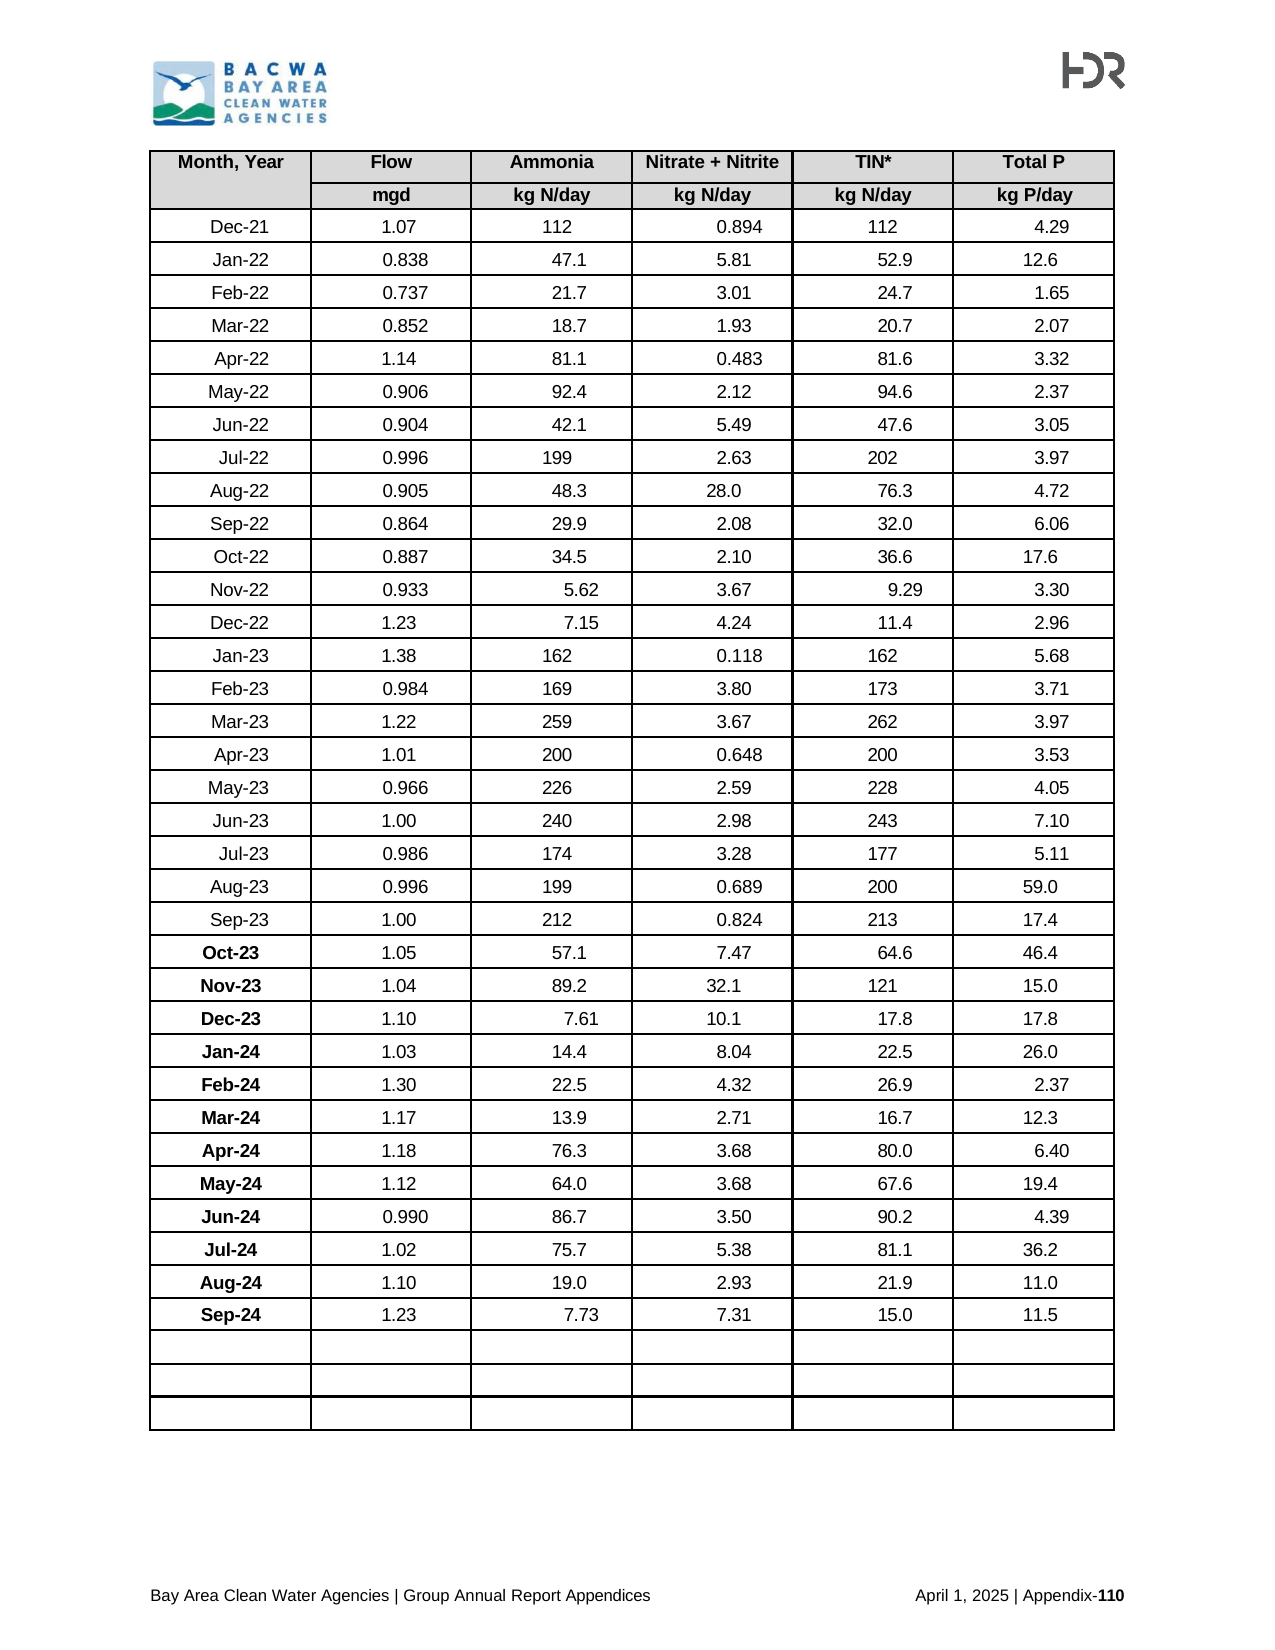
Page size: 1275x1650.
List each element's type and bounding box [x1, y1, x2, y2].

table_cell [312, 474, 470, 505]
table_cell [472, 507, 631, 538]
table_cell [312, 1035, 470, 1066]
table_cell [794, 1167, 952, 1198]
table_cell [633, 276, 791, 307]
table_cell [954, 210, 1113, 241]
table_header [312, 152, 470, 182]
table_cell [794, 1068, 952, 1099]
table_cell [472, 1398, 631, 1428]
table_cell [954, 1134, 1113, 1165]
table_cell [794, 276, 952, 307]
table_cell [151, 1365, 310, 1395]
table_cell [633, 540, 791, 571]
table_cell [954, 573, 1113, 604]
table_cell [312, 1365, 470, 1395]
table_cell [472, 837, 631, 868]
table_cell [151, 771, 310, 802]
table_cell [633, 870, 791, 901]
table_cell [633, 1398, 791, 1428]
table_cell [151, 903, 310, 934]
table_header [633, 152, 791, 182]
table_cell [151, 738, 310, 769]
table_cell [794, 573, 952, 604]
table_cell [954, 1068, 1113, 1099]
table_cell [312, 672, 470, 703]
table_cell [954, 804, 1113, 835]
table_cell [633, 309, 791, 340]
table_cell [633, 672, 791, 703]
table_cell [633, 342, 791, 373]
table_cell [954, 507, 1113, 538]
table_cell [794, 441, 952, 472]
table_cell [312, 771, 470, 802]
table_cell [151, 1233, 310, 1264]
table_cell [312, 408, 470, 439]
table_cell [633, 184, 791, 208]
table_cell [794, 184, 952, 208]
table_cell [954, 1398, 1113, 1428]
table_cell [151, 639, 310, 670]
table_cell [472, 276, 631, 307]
picture [150, 60, 333, 126]
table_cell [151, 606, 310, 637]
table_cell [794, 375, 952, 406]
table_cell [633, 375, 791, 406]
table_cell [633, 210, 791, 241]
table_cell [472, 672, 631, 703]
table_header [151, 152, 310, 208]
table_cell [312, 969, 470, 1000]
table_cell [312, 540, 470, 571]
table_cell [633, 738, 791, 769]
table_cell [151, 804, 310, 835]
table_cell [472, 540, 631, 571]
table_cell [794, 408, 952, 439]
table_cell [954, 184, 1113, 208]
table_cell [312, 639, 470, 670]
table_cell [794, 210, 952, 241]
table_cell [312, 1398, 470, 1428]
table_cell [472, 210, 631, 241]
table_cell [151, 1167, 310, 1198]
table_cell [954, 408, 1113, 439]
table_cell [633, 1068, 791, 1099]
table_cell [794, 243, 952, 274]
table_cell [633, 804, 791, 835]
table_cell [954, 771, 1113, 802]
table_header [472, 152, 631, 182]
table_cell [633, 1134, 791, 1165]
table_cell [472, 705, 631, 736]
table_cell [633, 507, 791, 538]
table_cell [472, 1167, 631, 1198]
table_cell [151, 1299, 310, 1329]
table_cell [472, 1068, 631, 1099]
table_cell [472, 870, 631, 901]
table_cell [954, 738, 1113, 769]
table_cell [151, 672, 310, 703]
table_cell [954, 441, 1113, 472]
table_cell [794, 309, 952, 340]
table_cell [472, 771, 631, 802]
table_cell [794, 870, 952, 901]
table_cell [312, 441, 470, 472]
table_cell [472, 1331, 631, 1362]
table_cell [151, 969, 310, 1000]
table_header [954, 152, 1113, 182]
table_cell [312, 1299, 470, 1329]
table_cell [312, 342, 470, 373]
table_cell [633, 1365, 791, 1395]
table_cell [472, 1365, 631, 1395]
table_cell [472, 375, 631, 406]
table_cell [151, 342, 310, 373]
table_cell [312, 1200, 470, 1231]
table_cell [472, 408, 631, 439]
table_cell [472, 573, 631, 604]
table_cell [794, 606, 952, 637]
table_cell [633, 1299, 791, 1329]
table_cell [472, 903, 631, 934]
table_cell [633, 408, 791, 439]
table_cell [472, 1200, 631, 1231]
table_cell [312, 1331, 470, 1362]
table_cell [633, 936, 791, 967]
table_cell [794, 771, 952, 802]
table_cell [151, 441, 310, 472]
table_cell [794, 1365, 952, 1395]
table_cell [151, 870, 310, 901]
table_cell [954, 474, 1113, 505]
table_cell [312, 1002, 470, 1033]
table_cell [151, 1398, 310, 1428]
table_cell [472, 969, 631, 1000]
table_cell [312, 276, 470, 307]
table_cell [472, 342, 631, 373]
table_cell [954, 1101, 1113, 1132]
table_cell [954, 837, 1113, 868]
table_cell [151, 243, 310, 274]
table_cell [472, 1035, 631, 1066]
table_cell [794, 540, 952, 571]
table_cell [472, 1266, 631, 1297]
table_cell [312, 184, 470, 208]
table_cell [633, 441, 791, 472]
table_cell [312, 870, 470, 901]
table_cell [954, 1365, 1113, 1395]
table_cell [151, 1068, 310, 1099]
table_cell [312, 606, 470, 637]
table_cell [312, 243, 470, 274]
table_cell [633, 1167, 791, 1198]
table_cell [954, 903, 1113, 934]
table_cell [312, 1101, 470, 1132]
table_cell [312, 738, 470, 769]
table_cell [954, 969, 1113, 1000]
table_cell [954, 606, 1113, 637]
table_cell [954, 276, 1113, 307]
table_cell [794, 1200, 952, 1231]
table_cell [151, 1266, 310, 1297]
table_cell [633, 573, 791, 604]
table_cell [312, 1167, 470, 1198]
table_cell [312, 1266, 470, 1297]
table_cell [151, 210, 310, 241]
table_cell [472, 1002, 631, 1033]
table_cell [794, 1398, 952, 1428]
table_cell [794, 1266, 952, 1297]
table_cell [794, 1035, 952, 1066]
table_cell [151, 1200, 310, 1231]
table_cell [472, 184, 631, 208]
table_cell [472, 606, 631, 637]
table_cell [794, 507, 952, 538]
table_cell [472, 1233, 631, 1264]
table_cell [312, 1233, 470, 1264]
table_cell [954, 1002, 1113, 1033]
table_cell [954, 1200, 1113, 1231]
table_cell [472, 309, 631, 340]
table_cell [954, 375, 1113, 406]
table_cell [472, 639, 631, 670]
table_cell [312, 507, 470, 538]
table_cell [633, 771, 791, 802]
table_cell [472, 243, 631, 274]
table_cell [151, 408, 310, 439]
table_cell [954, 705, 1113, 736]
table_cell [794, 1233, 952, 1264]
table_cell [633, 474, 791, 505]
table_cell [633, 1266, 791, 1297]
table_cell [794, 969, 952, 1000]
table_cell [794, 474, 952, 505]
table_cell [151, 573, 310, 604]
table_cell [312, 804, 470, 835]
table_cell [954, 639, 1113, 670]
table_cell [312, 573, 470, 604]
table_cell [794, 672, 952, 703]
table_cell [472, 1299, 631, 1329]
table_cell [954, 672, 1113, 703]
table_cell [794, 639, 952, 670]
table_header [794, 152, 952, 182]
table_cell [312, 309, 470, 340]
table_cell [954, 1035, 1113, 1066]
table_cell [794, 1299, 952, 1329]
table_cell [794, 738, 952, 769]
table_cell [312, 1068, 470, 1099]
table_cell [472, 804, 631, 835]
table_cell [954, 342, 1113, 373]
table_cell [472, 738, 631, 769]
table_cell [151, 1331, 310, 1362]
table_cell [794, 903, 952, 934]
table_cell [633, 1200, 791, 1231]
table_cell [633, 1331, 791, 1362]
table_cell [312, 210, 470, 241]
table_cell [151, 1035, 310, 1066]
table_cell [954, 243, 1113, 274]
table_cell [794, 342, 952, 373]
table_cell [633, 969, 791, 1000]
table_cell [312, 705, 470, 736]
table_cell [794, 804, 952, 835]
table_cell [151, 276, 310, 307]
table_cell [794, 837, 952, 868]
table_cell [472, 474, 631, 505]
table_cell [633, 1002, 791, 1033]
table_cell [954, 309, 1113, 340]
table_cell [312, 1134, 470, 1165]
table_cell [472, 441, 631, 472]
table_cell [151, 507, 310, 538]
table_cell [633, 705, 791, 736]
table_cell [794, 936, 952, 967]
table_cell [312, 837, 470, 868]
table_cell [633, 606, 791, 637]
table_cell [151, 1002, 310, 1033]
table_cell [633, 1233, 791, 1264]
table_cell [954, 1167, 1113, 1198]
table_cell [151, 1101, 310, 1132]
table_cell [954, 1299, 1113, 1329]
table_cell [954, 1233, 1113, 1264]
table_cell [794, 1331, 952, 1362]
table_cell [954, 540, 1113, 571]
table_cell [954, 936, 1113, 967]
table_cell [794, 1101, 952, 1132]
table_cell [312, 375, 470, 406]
picture [1062, 52, 1125, 89]
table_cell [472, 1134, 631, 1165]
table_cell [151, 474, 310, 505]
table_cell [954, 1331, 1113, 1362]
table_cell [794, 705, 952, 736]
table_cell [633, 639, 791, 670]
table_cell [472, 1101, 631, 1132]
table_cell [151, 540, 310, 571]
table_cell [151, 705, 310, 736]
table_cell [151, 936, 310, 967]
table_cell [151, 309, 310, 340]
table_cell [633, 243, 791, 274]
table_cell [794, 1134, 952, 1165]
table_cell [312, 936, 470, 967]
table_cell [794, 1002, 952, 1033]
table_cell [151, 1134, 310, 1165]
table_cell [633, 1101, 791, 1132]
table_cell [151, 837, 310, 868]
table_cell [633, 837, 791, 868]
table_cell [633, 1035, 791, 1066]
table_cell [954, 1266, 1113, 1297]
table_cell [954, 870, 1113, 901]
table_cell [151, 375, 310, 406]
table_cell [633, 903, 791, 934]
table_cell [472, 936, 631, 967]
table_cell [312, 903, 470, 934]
